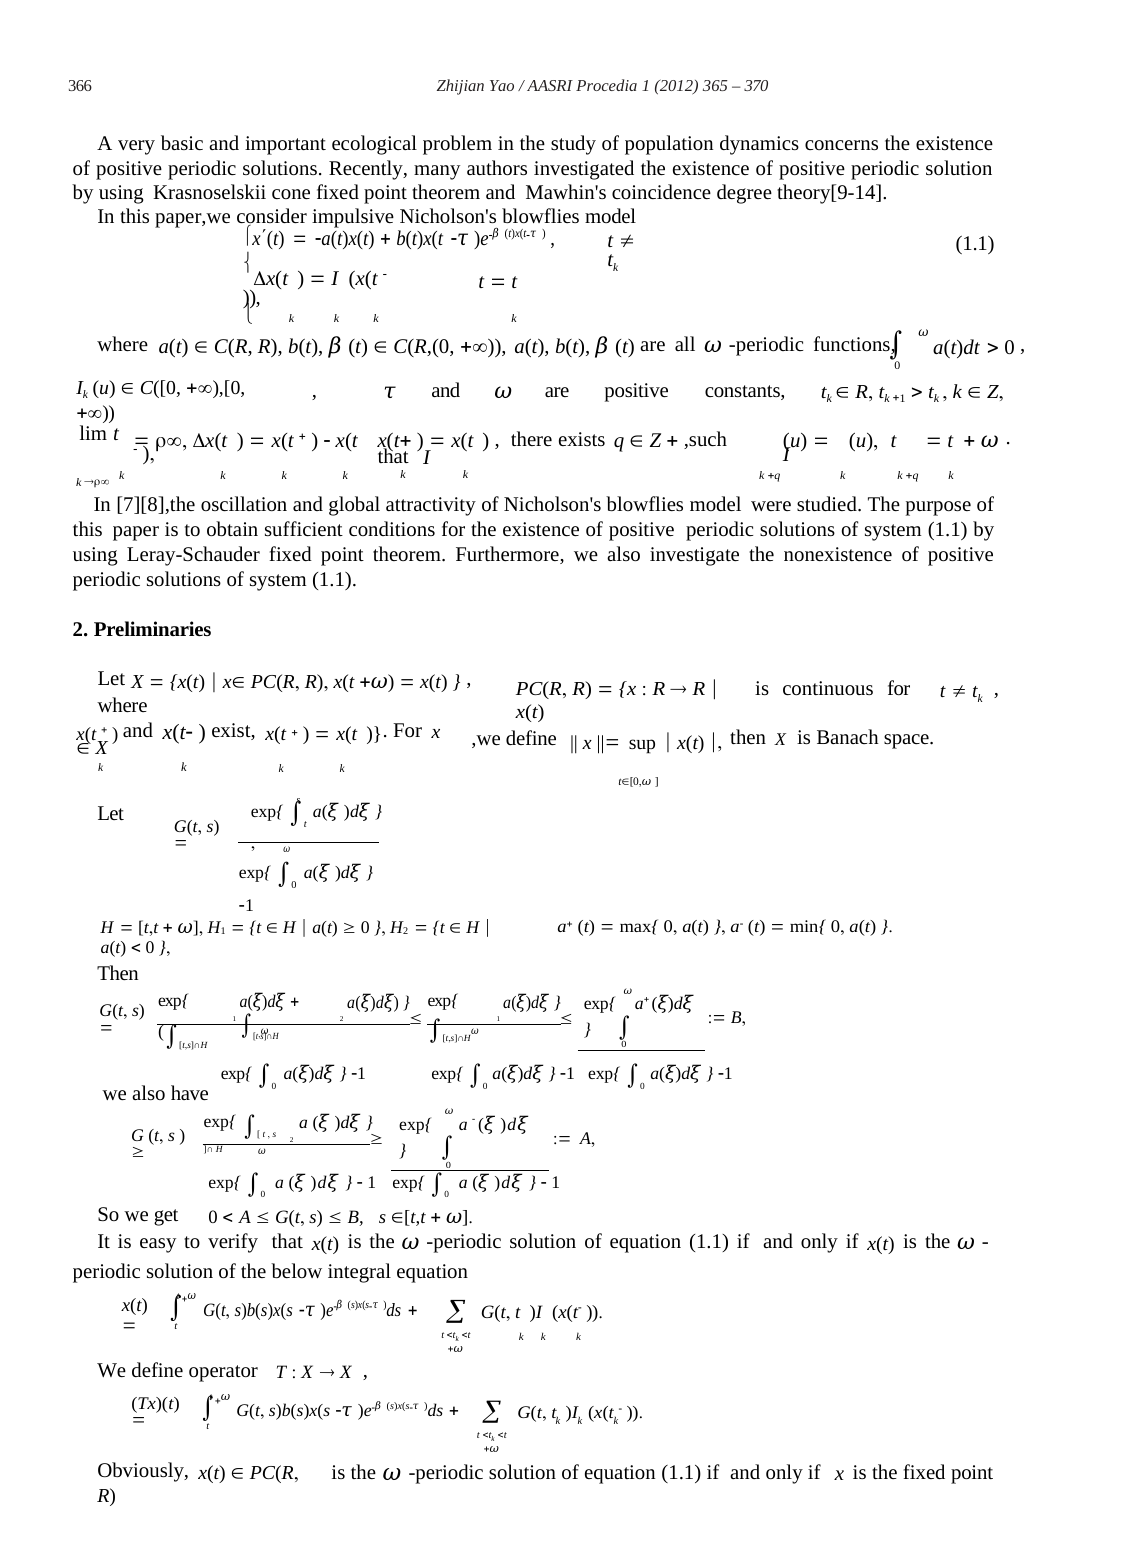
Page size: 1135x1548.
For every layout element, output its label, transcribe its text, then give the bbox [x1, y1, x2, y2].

text t  tk , [939, 676, 1036, 705]
text In [7][8],the oscillation and global attractivity of Nicholson's blowflies model were studied. The purpose of this paper is to obtain sufficient conditions for the existence of positive periodic solutions of system (1.1) by using Leray-Schauder fixed point theorem. Furthermore, we also investigate the nonexistence of positive periodic solutions of system (1.1). [72, 492, 995, 591]
text Let X  {x(t)  x PC(R R) x(t ω)  x(t) } , where [97, 666, 501, 719]
text So we get 0  A  G(t s)  B, s [t,t  ω] [97, 1202, 1036, 1228]
text t ω G(t s)b(s)x(s τ )eβ (s)x(sτ )ds  [177, 1294, 431, 1322]
text exp{ [ts]∩H [427, 990, 497, 1024]
text Then [97, 961, 514, 985]
text  [435, 1295, 477, 1328]
text PC(R R)  {x  R  R  x(t) [516, 677, 741, 723]
text exp{ [ts]∩H [427, 1025, 497, 1047]
text k q k [897, 468, 1036, 482]
text  k k k k [243, 308, 1036, 327]
text It is easy to verify that x(t) is the ω -periodic solution of equation (1.1) if and only if x(t) is the ω - periodic solution of the below integral equation [72, 1228, 1036, 1283]
text a (t)  max{ 0 a(t) } a (t)  min{ 0 a(t) } [557, 918, 1036, 936]
text We define operator T  X  X , [97, 1358, 1036, 1383]
text  B [707, 1011, 1036, 1027]
text x(t )  x(t ) , there exists q  Z  ,such that I [377, 433, 757, 467]
text exp{ 0 a(ξ )dξ } 1 [239, 853, 390, 918]
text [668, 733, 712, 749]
text is the ω -periodic solution of equation (1.1) if and only if x is the fixed point [331, 1459, 1036, 1486]
text Ik (u)  C([0, ),[0, )) [76, 376, 283, 424]
text (u)  I [783, 436, 838, 464]
text ,we define [471, 733, 558, 749]
text t tk t ω [434, 1328, 477, 1355]
text In this paper,we consider impulsive Nicholson's blowflies model [97, 205, 1036, 228]
text tk  R tk 1  tk  k  Z [821, 380, 1036, 405]
text  [291, 1133, 384, 1148]
text where a(t)  C(R, R), b(t), β (t)  C(R,(0, )), a(t), b(t), β (t) are all ω -periodic functions, ω a(t)dt  0 , [97, 331, 1036, 361]
text exp{ [ t  s ]∩ H [203, 1111, 287, 1144]
text G(t t )I (x(t )) [481, 1301, 1036, 1322]
text exp{ ω a  (ξ )dξ } [399, 1109, 540, 1161]
text , τ and ω are positive constants, [312, 378, 791, 404]
text t tk t ω [470, 1428, 513, 1455]
text k [181, 761, 234, 774]
text k  k k k k k k [76, 468, 472, 489]
text t ω G(t s)b(s)x(s τ )eβ (s)x(sτ )ds  [209, 1395, 467, 1422]
text G(t s)  [99, 1003, 154, 1037]
text G(t s)  [174, 816, 234, 852]
text x(t)  [122, 1294, 163, 1332]
text Obviously, x(t)  PC(R R) [97, 1458, 317, 1507]
text we also have [102, 1081, 210, 1104]
text  [501, 1012, 574, 1027]
text k [98, 761, 125, 774]
text is continuous for [755, 676, 917, 700]
text (Tx)(t)  [131, 1392, 195, 1429]
text exp{ 0 a (ξ )dξ }  1 exp{ 0 a (ξ )dξ }  1 [208, 1170, 1036, 1200]
text x(t  ) and x(t ) exist, x(t  )  x(t )}. For x  X [76, 728, 458, 760]
text  A [553, 1131, 1036, 1148]
text G(t t )I (x(t  )) [517, 1402, 1036, 1422]
text || x || sup  x(t)  then X is Banach space. [713, 733, 1036, 749]
text a (ξ )dξ } [299, 1113, 384, 1133]
text t  tk [607, 233, 650, 271]
text a(ξ)dξ } [503, 992, 574, 1012]
text H  [tt  ω] H1  {t  H  a(t)  0 } H2  {t  H  a(t)  0 } [100, 918, 514, 957]
text exp{ t a(ξ )dξ }  [251, 792, 390, 853]
text k q k [759, 468, 849, 482]
text  [343, 1012, 423, 1027]
text   x(t )  x(t  )  x(t  ) [133, 437, 365, 463]
text t[0ω ] [618, 774, 1036, 788]
text G (t s )  [131, 1128, 196, 1161]
text x(t)  a(t)x(t)  b(t)x(t τ )eβ (t)x(tτ ) , [243, 231, 577, 249]
text  [471, 1396, 513, 1428]
text a(ξ)dξ  [ts]∩H [239, 1025, 339, 1041]
text a(ξ)dξ  [ts]∩H [239, 990, 339, 1024]
text Let [97, 801, 125, 825]
text exp{ ω a (ξ)dξ } [584, 989, 699, 1041]
text  t  ω . [925, 435, 1036, 450]
text x(t )  I (x(t  )), [243, 271, 402, 308]
text (u) t [848, 436, 897, 450]
subtitle Preliminaries [72, 617, 501, 641]
text a(ξ)dξ) } [347, 992, 423, 1012]
text A very basic and important ecological problem in the study of population dynamics concerns the existence of positive periodic solutions. Recently, many authors investigated the existence of positive periodic solution by using Krasnoselskii cone fixed point theorem and Mawhin's coincidence degree theory[9-14]. [72, 131, 994, 204]
text exp{ ([ts]∩H [158, 1025, 233, 1054]
text exp{ 0 a(ξ)dξ } 1 exp{ 0 a(ξ)dξ } 1 exp{ 0 a(ξ)dξ } 1 [221, 1062, 1036, 1091]
text k k [278, 761, 390, 774]
text exp{ ([ts]∩H [158, 990, 233, 1024]
